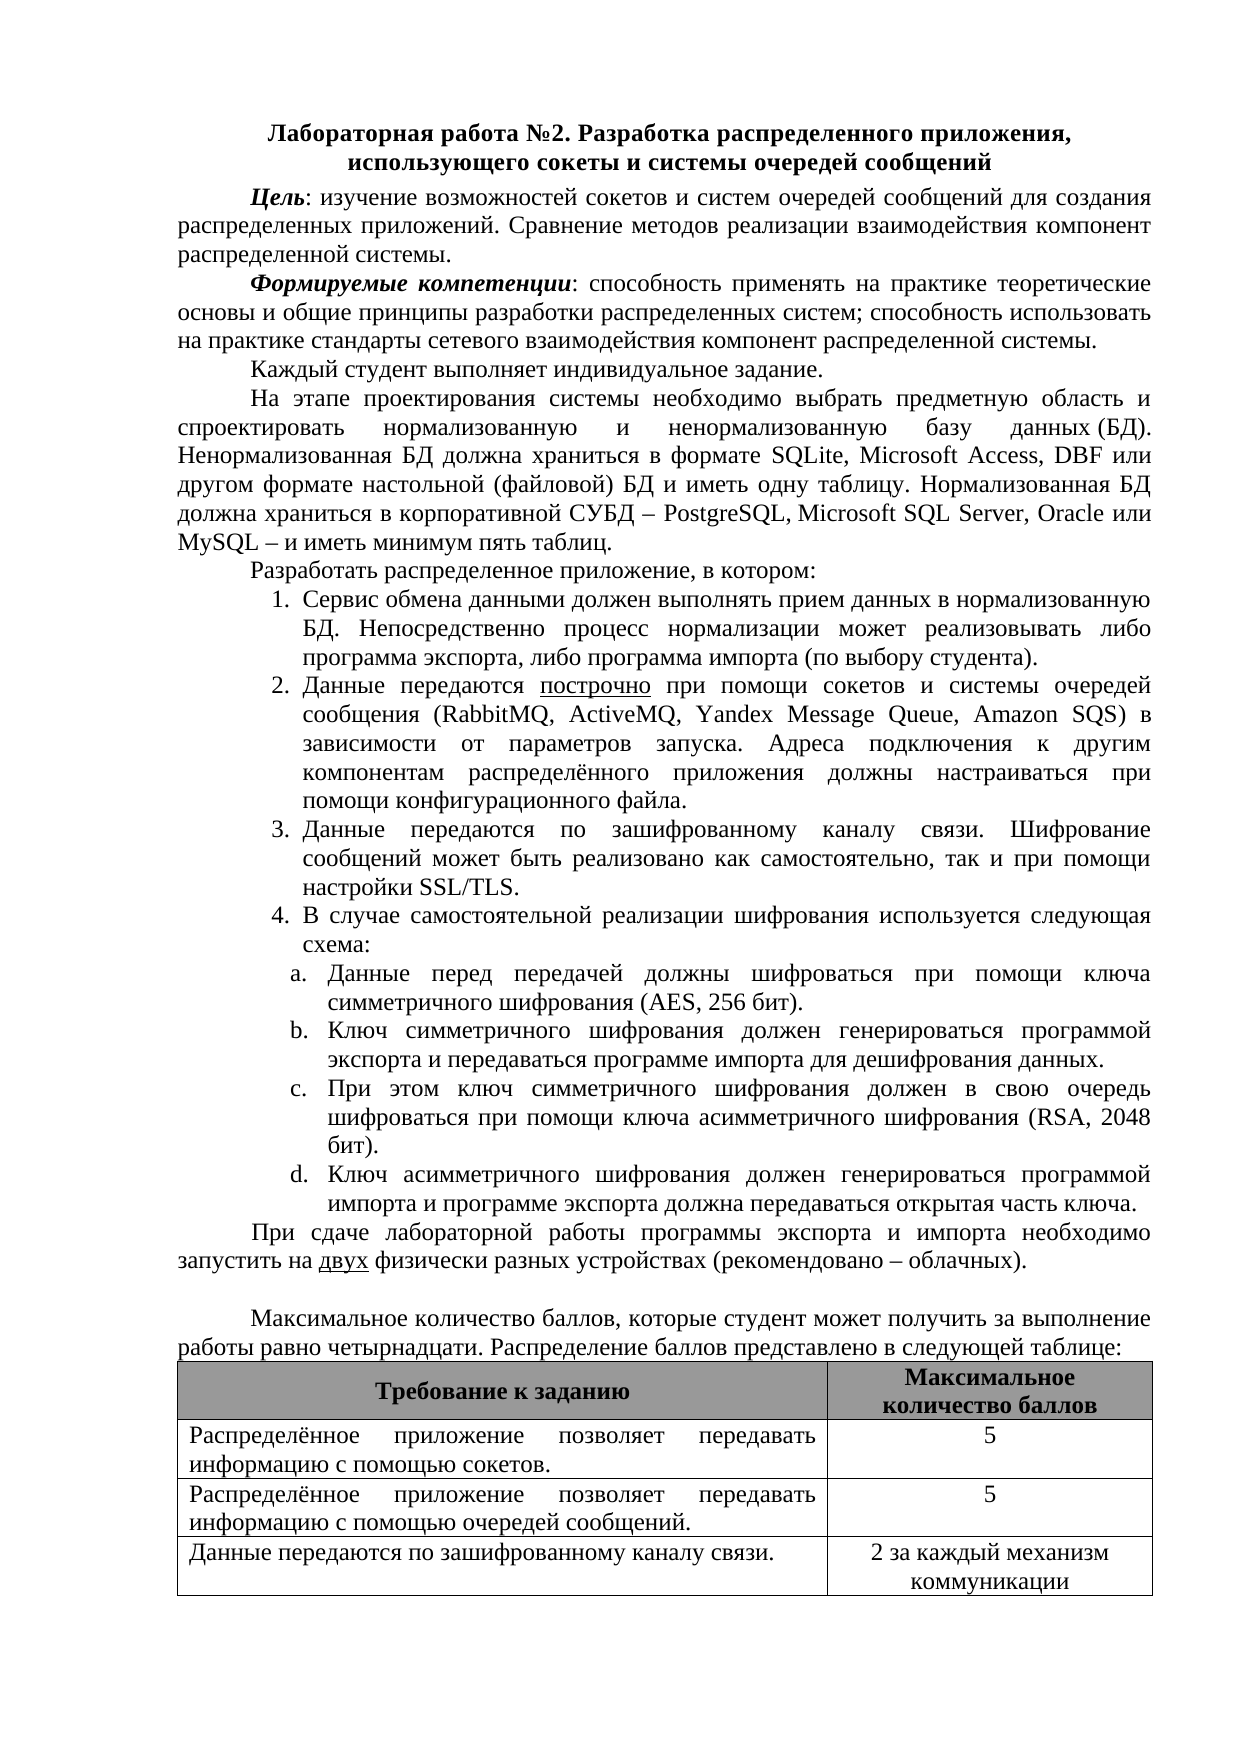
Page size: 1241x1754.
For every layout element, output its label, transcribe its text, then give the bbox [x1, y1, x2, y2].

table_cell 2 за каждый механизм коммуникации [828, 1537, 1152, 1595]
list При этом ключ симметричного шифрования должен в свою очередь шифроваться при помощи ключа асимметричного шифрования (RSA, 2048 бит). [290, 1073, 1152, 1159]
table_cell Данные передаются по зашифрованному каналу связи. [178, 1537, 827, 1595]
list Данные перед передачей должны шифроваться при помощи ключа симметричного шифрования (AES, 256 бит). [290, 958, 1152, 1016]
list Ключ симметричного шифрования должен генерироваться программой экспорта и передаваться программе импорта для дешифрования данных. [290, 1016, 1152, 1073]
text Цель: изучение возможностей сокетов и систем очередей сообщений для создания распределенных приложений. Сравнение методов реализации взаимодействия компонент распределенной системы. [177, 182, 1152, 268]
text На этапе проектирования системы необходимо выбрать предметную область и спроектировать нормализованную и ненормализованную базу данных (БД). Ненормализованная БД должна храниться в формате SQLite, Microsoft Access, DBF или другом формате настольной (файловой) БД и иметь одну таблицу. Нормализованная БД должна храниться в корпоративной СУБД – PostgreSQL, Microsoft SQL Server, Oracle или MySQL – и иметь минимум пять таблиц. [177, 383, 1152, 556]
text Формируемые компетенции: способность применять на практике теоретические основы и общие принципы разработки распределенных систем; способность использовать на практике стандарты сетевого взаимодействия компонент распределенной системы. [177, 268, 1152, 354]
table_header Требование к заданию [178, 1362, 827, 1419]
list Сервис обмена данными должен выполнять прием данных в нормализованную БД. Непосредственно процесс нормализации может реализовывать либо программа экспорта, либо программа импорта (по выбору студента). [271, 584, 1152, 671]
table_cell 5 [828, 1479, 1152, 1536]
list Данные передаются по зашифрованному каналу связи. Шифрование сообщений может быть реализовано как самостоятельно, так и при помощи настройки SSL/TLS. [271, 814, 1152, 901]
text Каждый студент выполняет индивидуальное задание. [177, 354, 1152, 383]
table_cell Распределённое приложение позволяет передавать информацию с помощью очередей сообщений. [178, 1479, 827, 1536]
table_cell Распределённое приложение позволяет передавать информацию с помощью сокетов. [178, 1420, 827, 1478]
text Разработать распределенное приложение, в котором: [177, 556, 1152, 584]
list Данные передаются построчно при помощи сокетов и системы очередей сообщения (RabbitMQ, ActiveMQ, Yandex Message Queue, Amazon SQS) в зависимости от параметров запуска. Адреса подключения к другим компонентам распределённого приложения должны настраиваться при помощи конфигурационного файла. [271, 671, 1152, 814]
text При сдаче лабораторной работы программы экспорта и импорта необходимо запустить на двух физически разных устройствах (рекомендовано – облачных). [177, 1217, 1152, 1274]
list Ключ асимметричного шифрования должен генерироваться программой импорта и программе экспорта должна передаваться открытая часть ключа. [290, 1159, 1152, 1217]
list В случае самостоятельной реализации шифрования используется следующая схема: [271, 901, 1152, 958]
table_cell 5 [828, 1420, 1152, 1478]
table_header Максимальное количество баллов [828, 1362, 1152, 1419]
text Максимальное количество баллов, которые студент может получить за выполнение работы равно четырнадцати. Распределение баллов представлено в следующей таблице: [177, 1303, 1152, 1361]
subtitle Лабораторная работа №2. Разработка распределенного приложения, использующего сокеты и системы очередей сообщений [188, 118, 1152, 176]
